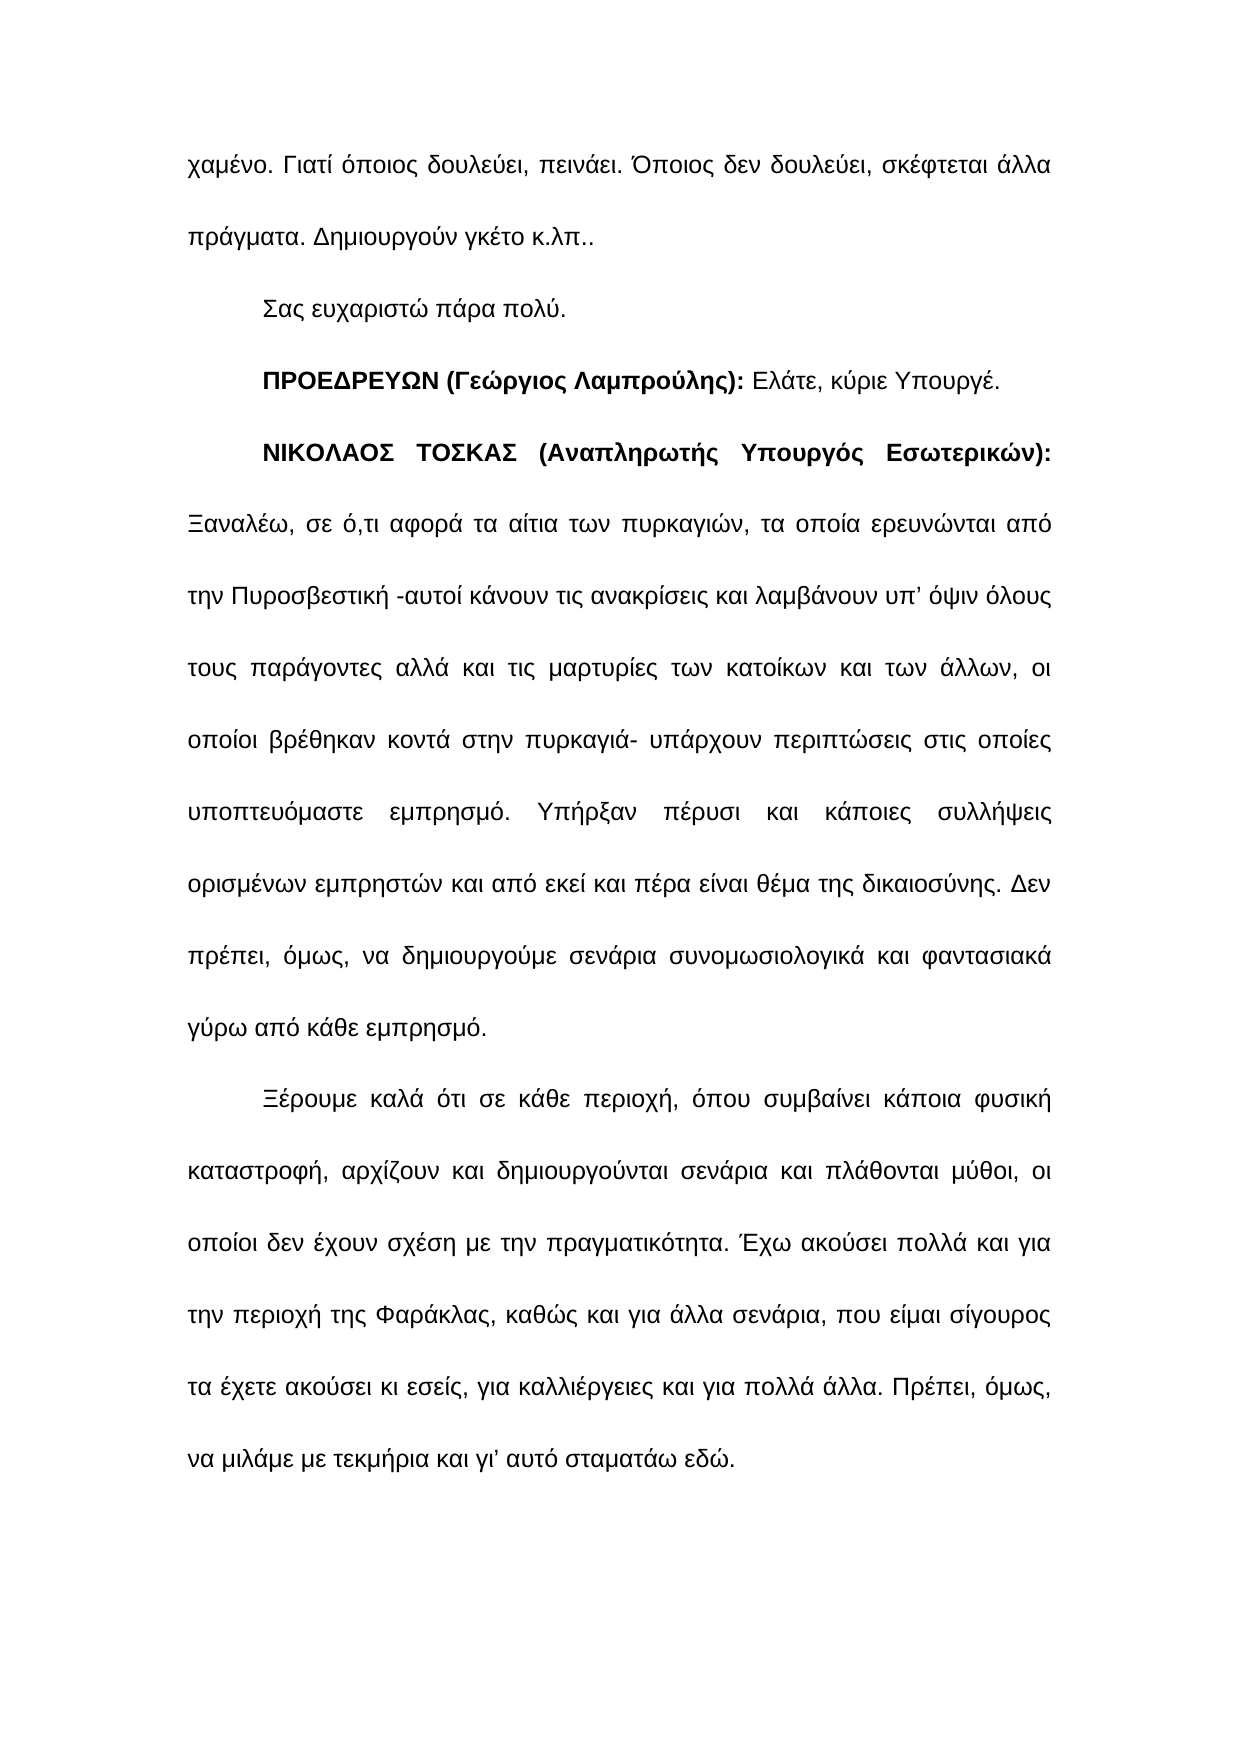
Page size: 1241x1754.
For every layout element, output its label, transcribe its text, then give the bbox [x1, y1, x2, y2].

text Ξέρουμε καλά ότι σε κάθε περιοχή, όπου συμβαίνει κάποια φυσική καταστροφή, αρχίζουν και δημιουργούνται σενάρια και πλάθονται μύθοι, οι οποίοι δεν έχουν σχέση με την πραγματικότητα. Έχω ακούσει πολλά και για την περιοχή της Φαράκλας, καθώς και για άλλα σενάρια, που είμαι σίγουρος τα έχετε ακούσει κι εσείς, για καλλιέργειες και για πολλά άλλα. Πρέπει, όμως, να μιλάμε με τεκμήρια και γι’ αυτό σταματάω εδώ. [187, 1084, 1053, 1472]
text ΠΡΟΕΔΡΕΥΩΝ (Γεώργιος Λαμπρούλης): Ελάτε, κύριε Υπουργέ. [187, 366, 1053, 394]
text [187, 150, 1053, 251]
text ΝΙΚΟΛΑΟΣ ΤΟΣΚΑΣ (Αναπληρωτής Υπουργός Εσωτερικών): Ξαναλέω, σε ό,τι αφορά τα αίτια των πυρκαγιών, τα οποία ερευνώνται από την Πυροσβεστική -αυτοί κάνουν τις ανακρίσεις και λαμβάνουν υπ’ όψιν όλους τους παράγοντες αλλά και τις μαρτυρίες των κατοίκων και των άλλων, οι οποίοι βρέθηκαν κοντά στην πυρκαγιά- υπάρχουν περιπτώσεις στις οποίες υποπτευόμαστε εμπρησμό. Υπήρξαν πέρυσι και κάποιες συλλήψεις ορισμένων εμπρηστών και από εκεί και πέρα είναι θέμα της δικαιοσύνης. Δεν πρέπει, όμως, να δημιουργούμε σενάρια συνομωσιολογικά και φαντασιακά γύρω από κάθε εμπρησμό. [187, 437, 1053, 1041]
text Σας ευχαριστώ πάρα πολύ. [187, 294, 1053, 322]
